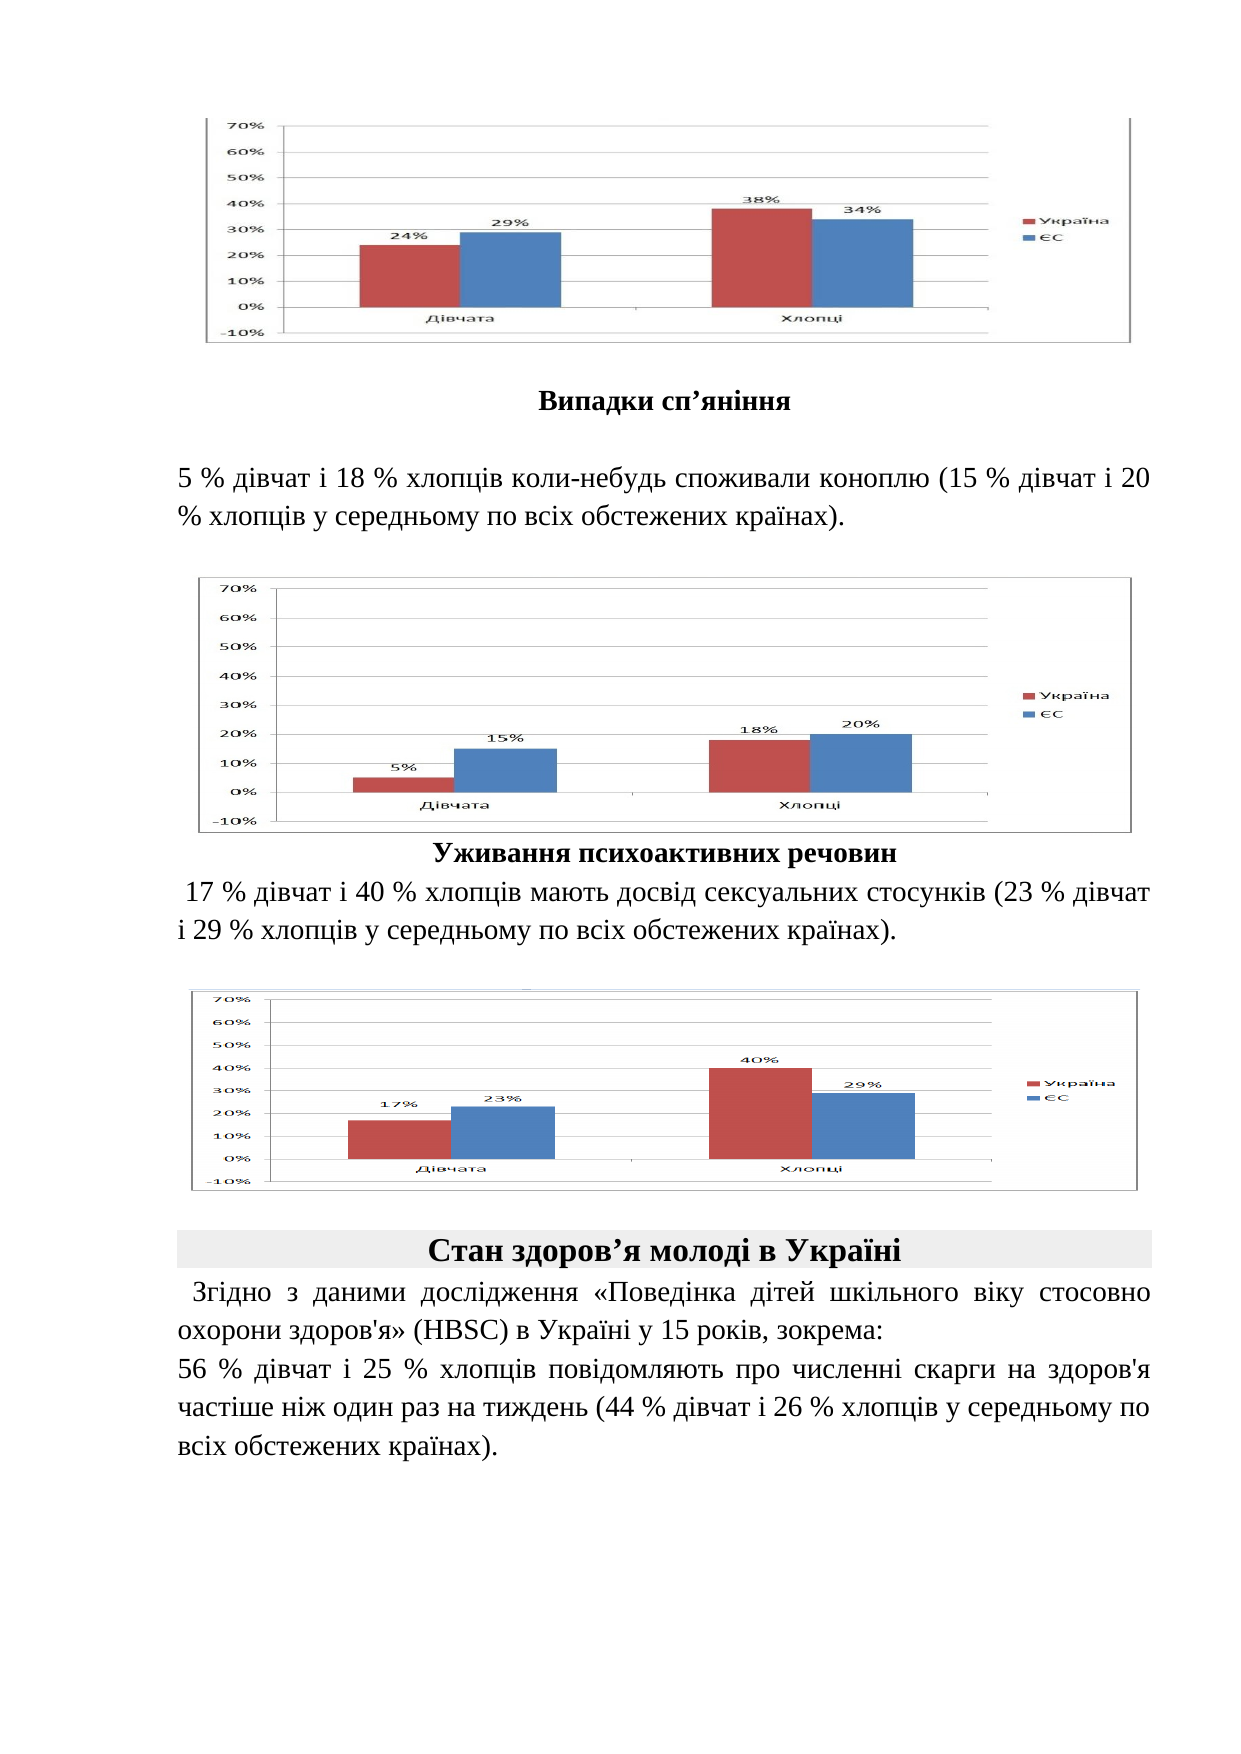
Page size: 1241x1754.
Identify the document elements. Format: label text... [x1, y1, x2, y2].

text Стан здоров’я молоді в Україні [177, 1230, 1152, 1268]
picture [194, 118, 1135, 345]
text 17 % дівчат і 40 % хлопців мають досвід сексуальних стосунків (23 % дівчат і 29 % хлопців у середньому по всіх обстежених країнах). [177, 874, 1152, 946]
text 5 % дівчат і 18 % хлопців коли-небудь споживали коноплю (15 % дівчат і 20 % хлопців у середньому по всіх обстежених країнах). [177, 460, 1152, 532]
text Випадки сп’яніння [177, 383, 1152, 416]
text Згідно з даними дослідження «Поведінка дітей шкільного віку стосовно охорони здоров'я» (HBSC) в Україні у 15 років, зокрема: [177, 1274, 1152, 1346]
text 56 % дівчат і 25 % хлопців повідомляють про численні скарги на здоров'я частіше ніж один раз на тиждень (44 % дівчат і 26 % хлопців у середньому по всіх обстежених країнах). [177, 1351, 1152, 1462]
picture [188, 989, 1141, 1192]
picture [191, 575, 1138, 836]
text Уживання психоактивних речовин [177, 835, 1152, 869]
